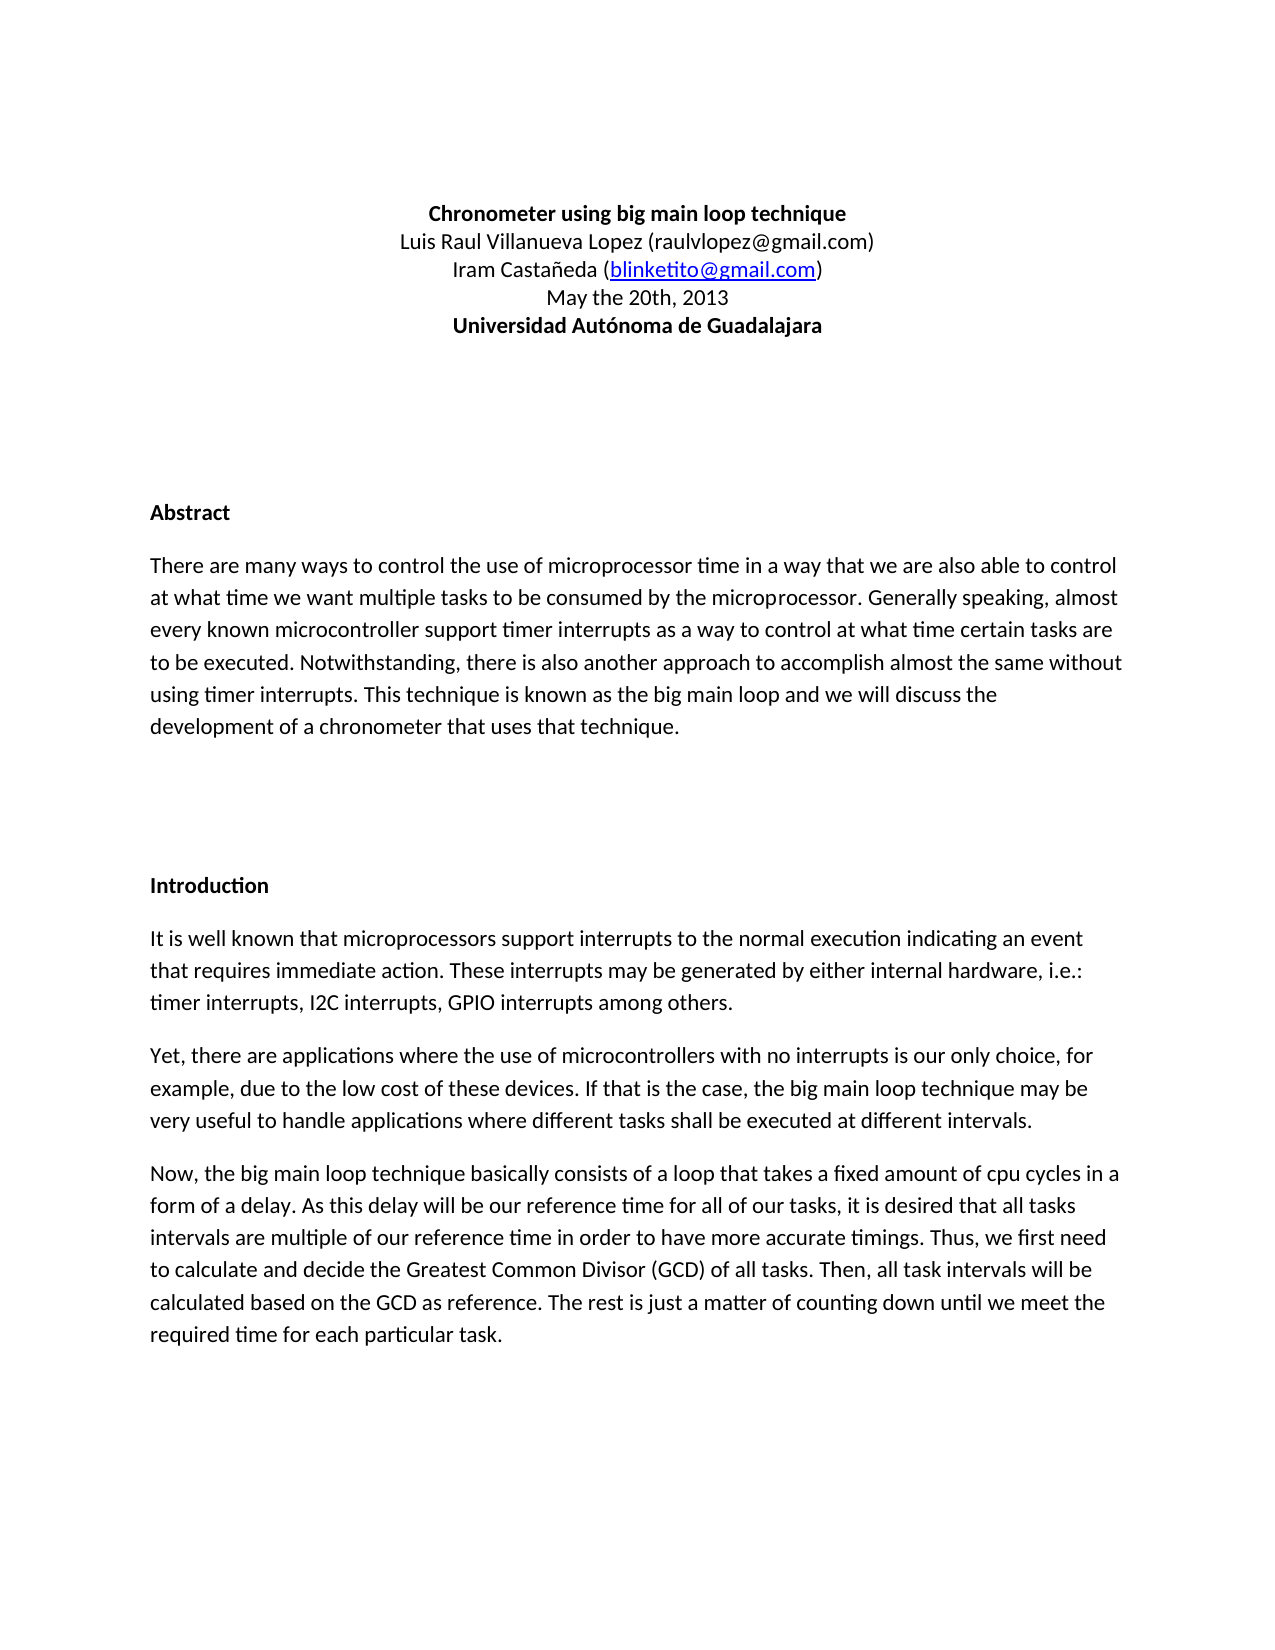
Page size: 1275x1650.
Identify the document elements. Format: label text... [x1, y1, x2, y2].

text Chronometer using big main loop technique [150, 199, 1125, 227]
text There are many ways to control the use of microprocessor time in a way that we are also able to control at what time we want multiple tasks to be consumed by the microprocessor. Generally speaking, almost every known microcontroller support timer interrupts as a way to control at what time certain tasks are to be executed. Notwithstanding, there is also another approach to accomplish almost the same without using timer interrupts. This technique is known as the big main loop and we will discuss the development of a chronometer that uses that technique. [150, 551, 1125, 740]
text Yet, there are applications where the use of microcontrollers with no interrupts is our only choice, for example, due to the low cost of these devices. If that is the case, the big main loop technique may be very useful to handle applications where different tasks shall be executed at different intervals. [150, 1041, 1125, 1134]
text Abstract [150, 498, 1125, 526]
text It is well known that microprocessors support interrupts to the normal execution indicating an event that requires immediate action. These interrupts may be generated by either internal hardware, i.e.: timer interrupts, I2C interrupts, GPIO interrupts among others. [150, 924, 1125, 1016]
text Iram Castañeda (blinketito@gmail.com) [150, 255, 1125, 283]
text Introduction [150, 871, 1125, 899]
text Universidad Autónoma de Guadalajara [150, 311, 1125, 339]
text Luis Raul Villanueva Lopez (raulvlopez@gmail.com) [150, 227, 1125, 255]
text May the 20th, 2013 [150, 283, 1125, 311]
text Now, the big main loop technique basically consists of a loop that takes a fixed amount of cpu cycles in a form of a delay. As this delay will be our reference time for all of our tasks, it is desired that all tasks intervals are multiple of our reference time in order to have more accurate timings. Thus, we first need to calculate and decide the Greatest Common Divisor (GCD) of all tasks. Then, all task intervals will be calculated based on the GCD as reference. The rest is just a matter of counting down until we meet the required time for each particular task. [150, 1159, 1125, 1348]
